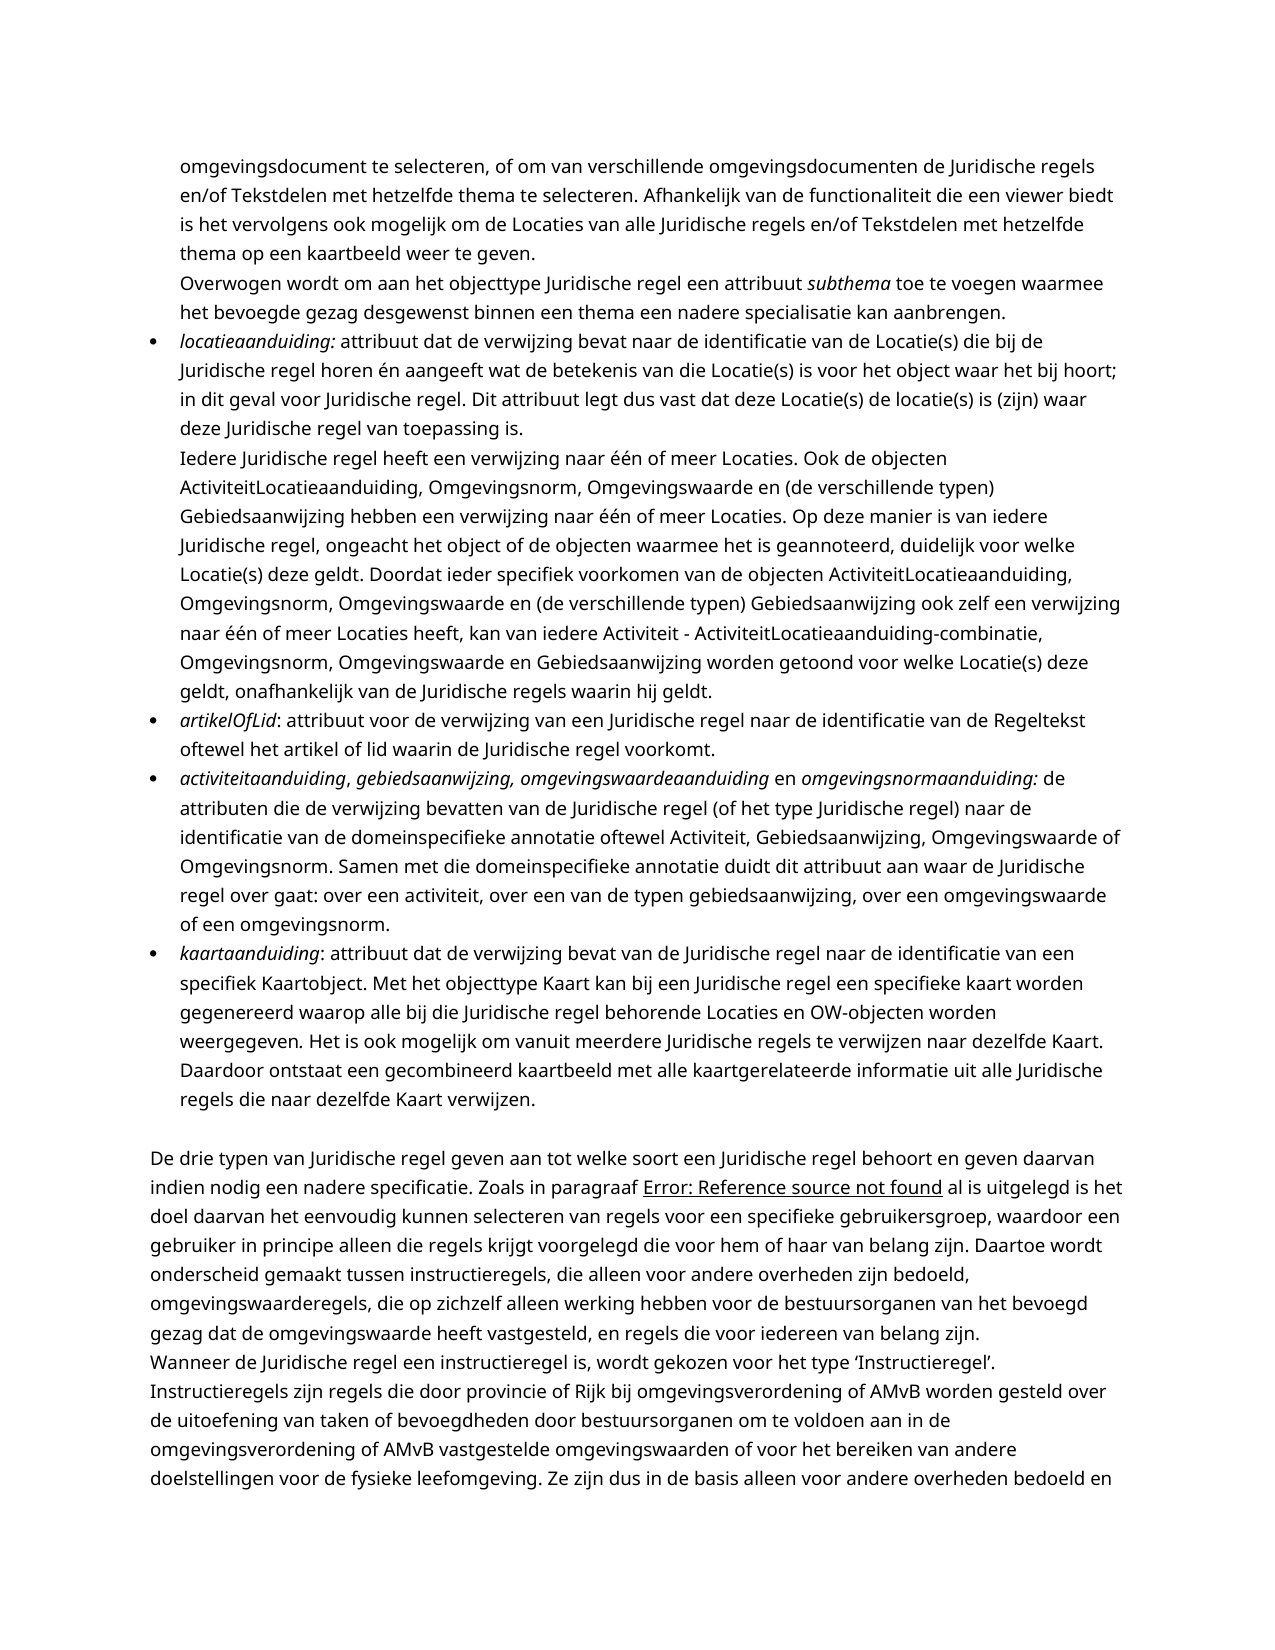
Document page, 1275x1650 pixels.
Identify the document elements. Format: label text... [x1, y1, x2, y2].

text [150, 1346, 1125, 1492]
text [150, 150, 1125, 325]
text kaartaanduiding: attribuut dat de verwijzing bevat van de Juridische regel naar de identificatie van een specifiek Kaartobject. Met het objecttype Kaart kan bij een Juridische regel een specifieke kaart worden gegenereerd waarop alle bij die Juridische regel behorende Locaties en OW-objecten worden weergegeven. Het is ook mogelijk om vanuit meerdere Juridische regels te verwijzen naar dezelfde Kaart. Daardoor ontstaat een gecombineerd kaartbeeld met alle kaartgerelateerde informatie uit alle Juridische regels die naar dezelfde Kaart verwijzen. [150, 937, 1125, 1112]
text artikelOfLid: attribuut voor de verwijzing van een Juridische regel naar de identificatie van de Regeltekst oftewel het artikel of lid waarin de Juridische regel voorkomt. [150, 704, 1125, 762]
text locatieaanduiding: attribuut dat de verwijzing bevat naar de identificatie van de Locatie(s) die bij de Juridische regel horen én aangeeft wat de betekenis van die Locatie(s) is voor het object waar het bij hoort; in dit geval voor Juridische regel. Dit attribuut legt dus vast dat deze Locatie(s) de locatie(s) is (zijn) waar deze Juridische regel van toepassing is. Iedere Juridische regel heeft een verwijzing naar één of meer Locaties. Ook de objecten ActiviteitLocatieaanduiding, Omgevingsnorm, Omgevingswaarde en (de verschillende typen) Gebiedsaanwijzing hebben een verwijzing naar één of meer Locaties. Op deze manier is van iedere Juridische regel, ongeacht het object of de objecten waarmee het is geannoteerd, duidelijk voor welke Locatie(s) deze geldt. Doordat ieder specifiek voorkomen van de objecten ActiviteitLocatieaanduiding, Omgevingsnorm, Omgevingswaarde en (de verschillende typen) Gebiedsaanwijzing ook zelf een verwijzing naar één of meer Locaties heeft, kan van iedere Activiteit - ActiviteitLocatieaanduiding-combinatie, Omgevingsnorm, Omgevingswaarde en Gebiedsaanwijzing worden getoond voor welke Locatie(s) deze geldt, onafhankelijk van de Juridische regels waarin hij geldt. [150, 325, 1125, 704]
text activiteitaanduiding, gebiedsaanwijzing, omgevingswaardeaanduiding en omgevingsnormaanduiding: de attributen die de verwijzing bevatten van de Juridische regel (of het type Juridische regel) naar de identificatie van de domeinspecifieke annotatie oftewel Activiteit, Gebiedsaanwijzing, Omgevingswaarde of Omgevingsnorm. Samen met die domeinspecifieke annotatie duidt dit attribuut aan waar de Juridische regel over gaat: over een activiteit, over een van de typen gebiedsaanwijzing, over een omgevingswaarde of een omgevingsnorm. [150, 762, 1125, 937]
